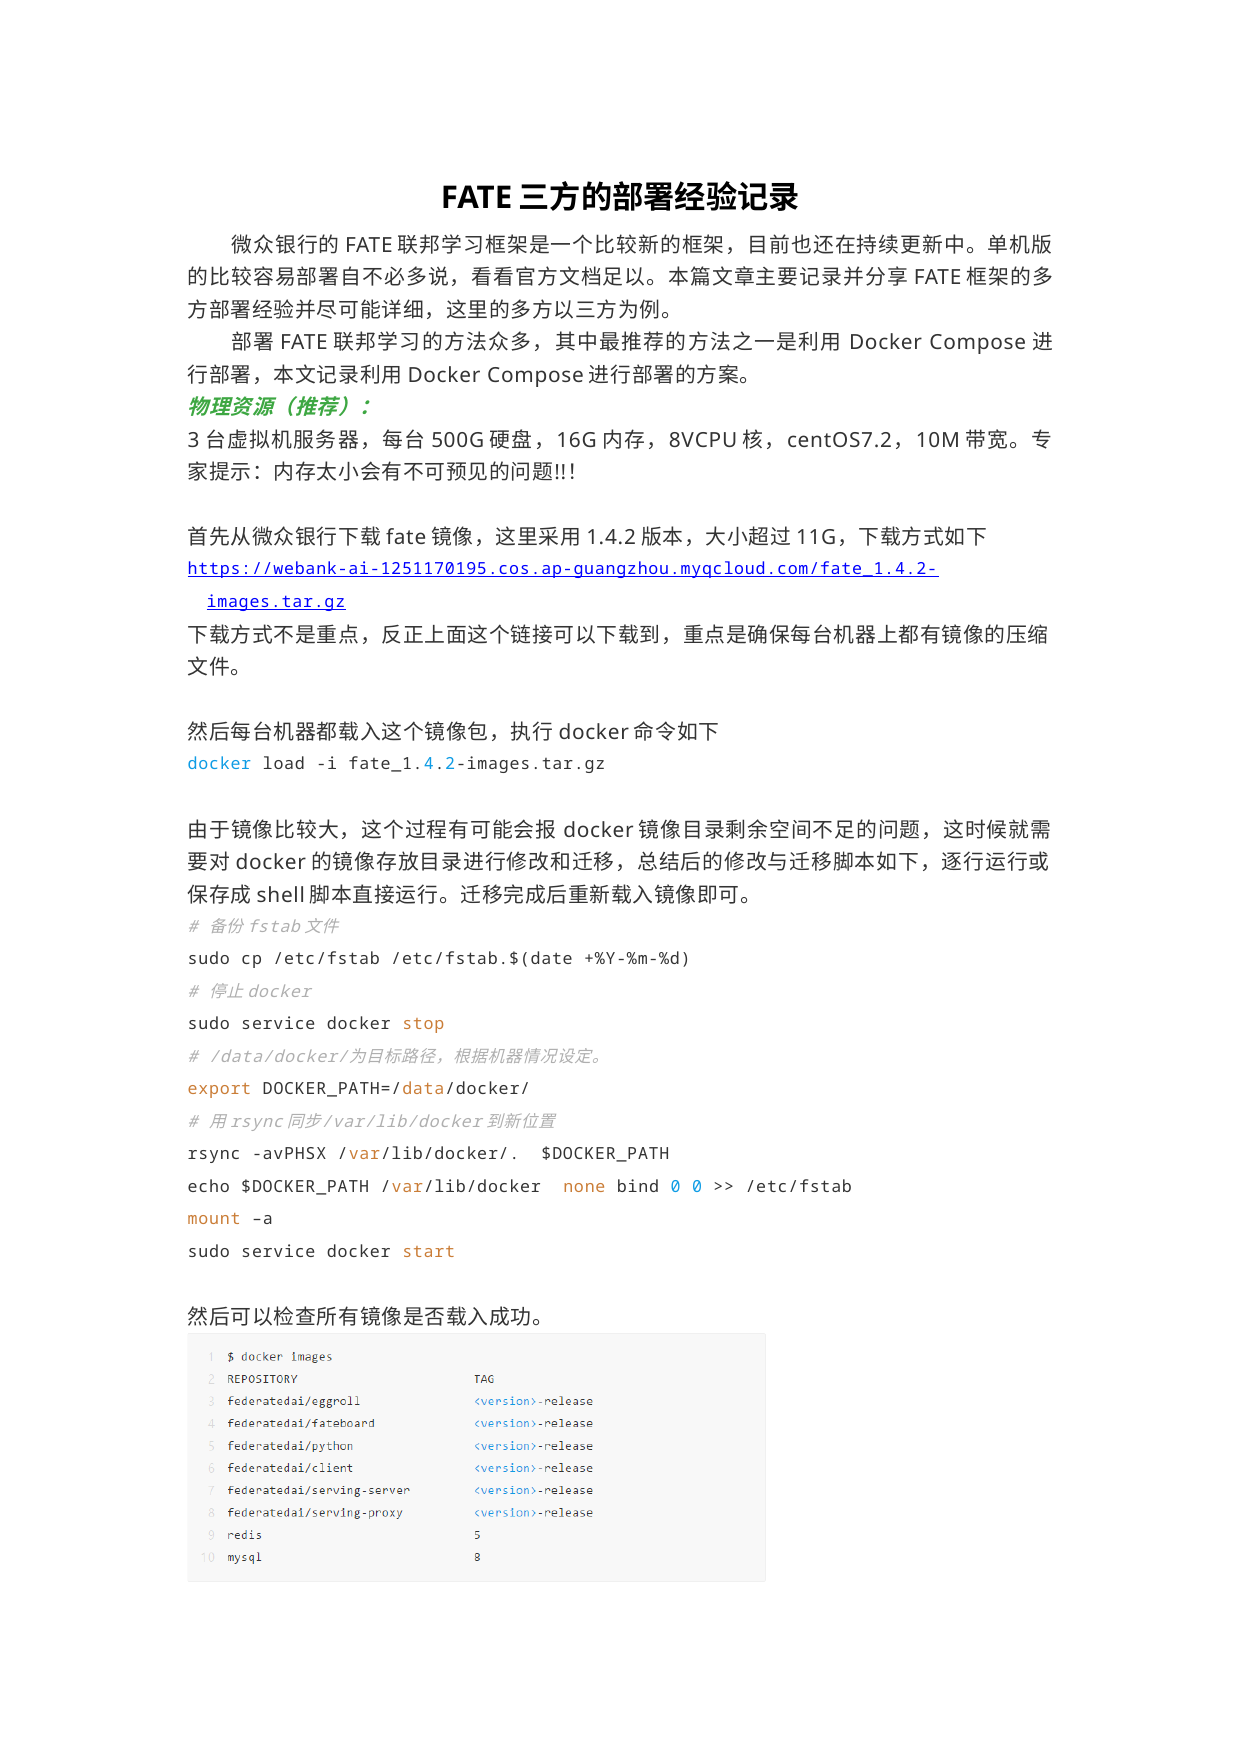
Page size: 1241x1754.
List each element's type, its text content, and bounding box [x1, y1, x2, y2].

text 首先从微众银行下载fate镜像，这里采用1.4.2版本，大小超过11G，下载方式如下 [187, 519, 1053, 552]
text # 备份fstab文件 [187, 909, 1053, 942]
text 物理资源（推荐）： [187, 389, 1053, 422]
text 由于镜像比较大，这个过程有可能会报docker镜像目录剩余空间不足的问题，这时候就需要对docker的镜像存放目录进行修改和迁移，总结后的修改与迁移脚本如下，逐行运行或保存成shell脚本直接运行。迁移完成后重新载入镜像即可。 [187, 812, 1053, 909]
text 然后每台机器都载入这个镜像包，执行docker命令如下 [187, 714, 1053, 747]
text sudo cp /etc/fstab /etc/fstab.$(date +%Y-%m-%d) # 停止docker [187, 942, 1053, 1007]
text sudo service docker start [187, 1234, 1053, 1267]
text 部署FATE联邦学习的方法众多，其中最推荐的方法之一是利用Docker Compose进行部署，本文记录利用Docker Compose进行部署的方案。 [187, 324, 1053, 389]
text 然后可以检查所有镜像是否载入成功。 [187, 1299, 1053, 1332]
text 微众银行的FATE联邦学习框架是一个比较新的框架，目前也还在持续更新中。单机版的比较容易部署自不必多说，看看官方文档足以。本篇文章主要记录并分享FATE框架的多方部署经验并尽可能详细，这里的多方以三方为例。 [187, 227, 1053, 324]
text rsync -avPHSX /var/lib/docker/. $DOCKER_PATH echo $DOCKER_PATH /var/lib/docker none bind 0 0 >> /etc/fstab [187, 1137, 1053, 1202]
text 下载方式不是重点，反正上面这个链接可以下载到，重点是确保每台机器上都有镜像的压缩文件。 [187, 617, 1053, 682]
text https://webank-ai-1251170195.cos.ap-guangzhou.myqcloud.com/fate_1.4.2-images.tar.gz [187, 552, 1053, 617]
text docker load -i fate_1.4.2-images.tar.gz [187, 747, 1053, 779]
text FATE三方的部署经验记录 [187, 162, 1053, 227]
picture [187, 1332, 769, 1583]
text export DOCKER_PATH=/data/docker/ # 用rsync同步/var/lib/docker到新位置 [187, 1072, 1053, 1137]
text sudo service docker stop # /data/docker/为目标路径，根据机器情况设定。 [187, 1007, 1053, 1072]
text 3台虚拟机服务器，每台500G硬盘，16G内存，8VCPU核，centOS7.2，10M带宽。专家提示：内存太小会有不可预见的问题!!！ [187, 422, 1053, 487]
text mount –a [187, 1202, 1053, 1234]
